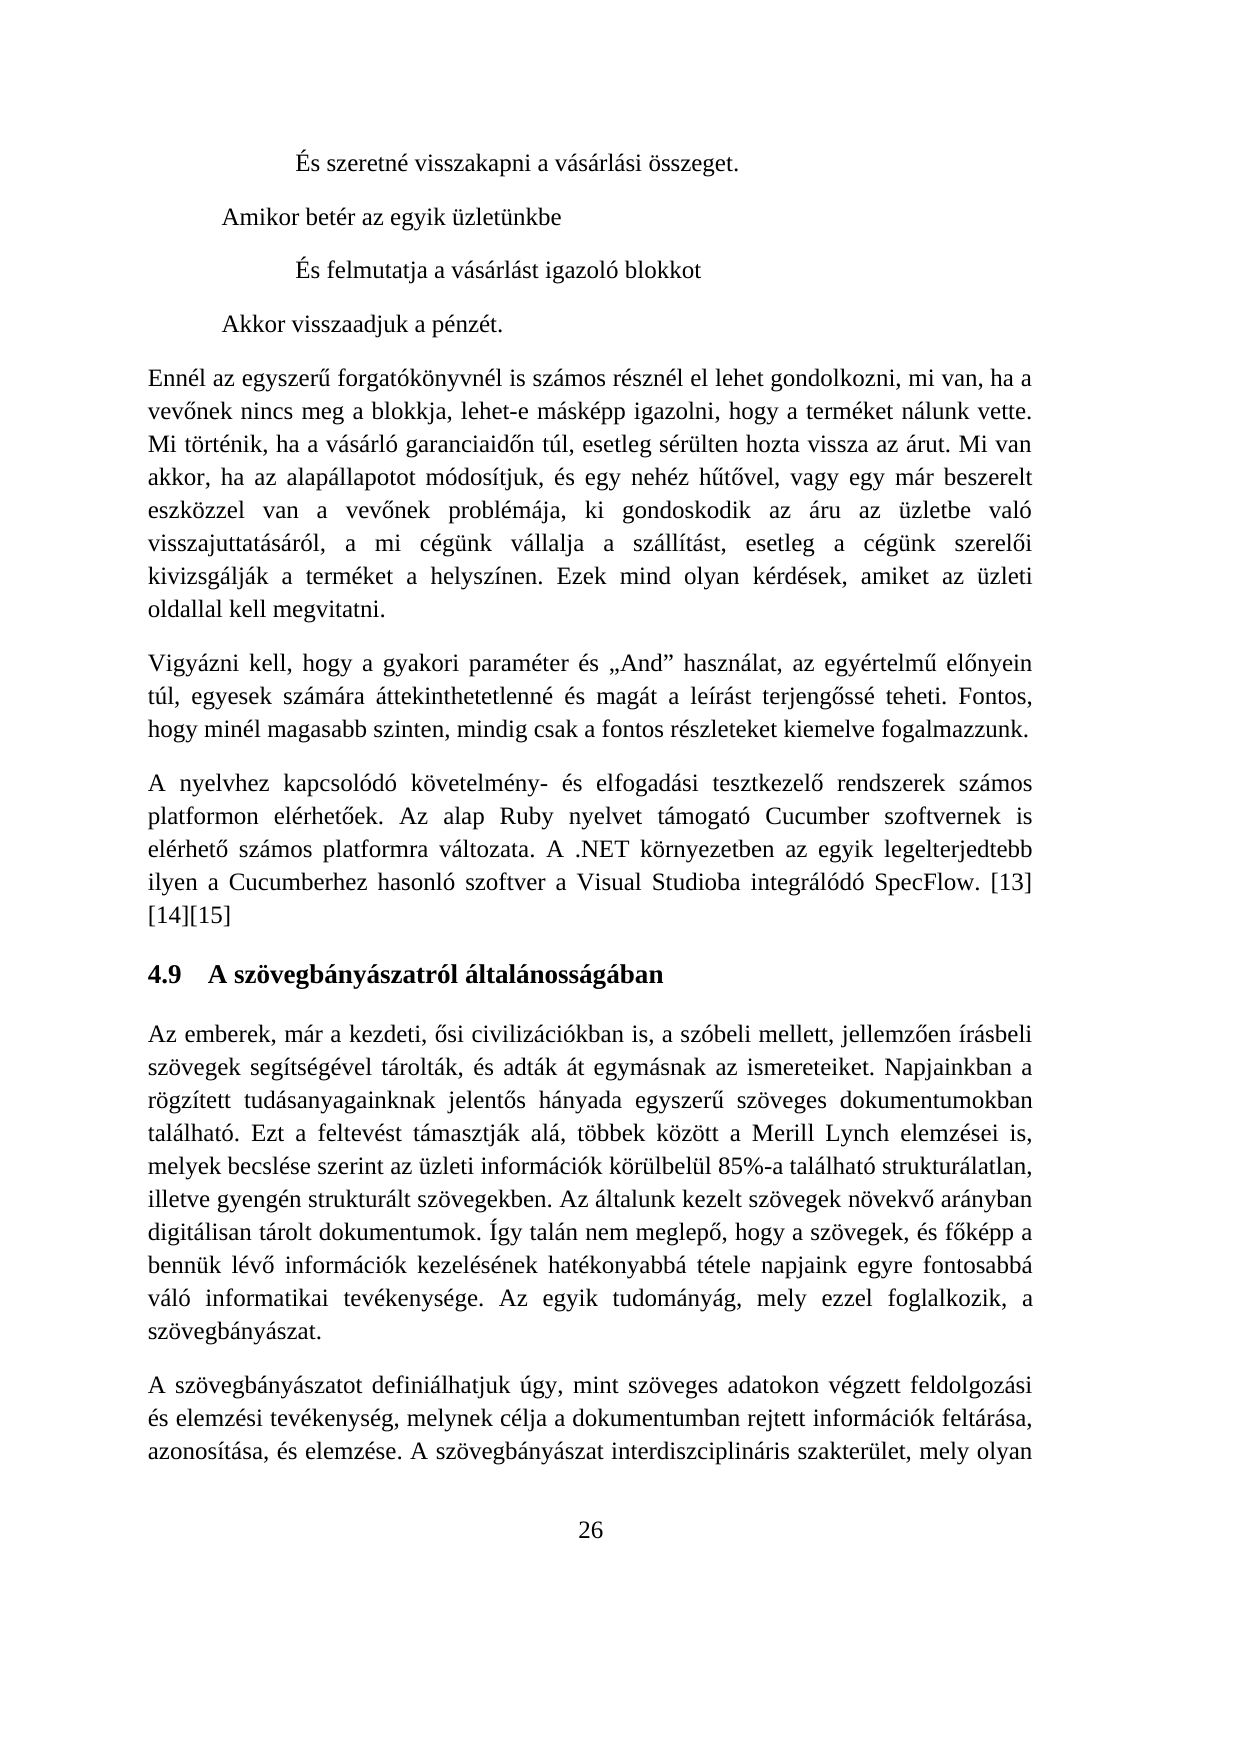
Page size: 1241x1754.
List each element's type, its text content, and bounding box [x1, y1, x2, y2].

text A nyelvhez kapcsolódó követelmény- és elfogadási tesztkezelő rendszerek számos platformon elérhetőek. Az alap Ruby nyelvet támogató Cucumber szoftvernek is elérhető számos platformra változata. A .NET környezetben az egyik legelterjedtebb ilyen a Cucumberhez hasonló szoftver a Visual Studioba integrálódó SpecFlow. [13] [14][15] [148, 768, 1033, 929]
text És szeretné visszakapni a vásárlási összeget. [148, 148, 1033, 176]
text Akkor visszaadjuk a pénzét. [148, 309, 1033, 338]
text Amikor betér az egyik üzletünkbe [148, 202, 1033, 230]
text És felmutatja a vásárlást igazoló blokkot [148, 255, 1033, 284]
text Ennél az egyszerű forgatókönyvnél is számos résznél el lehet gondolkozni, mi van, ha a vevőnek nincs meg a blokkja, lehet-e másképp igazolni, hogy a terméket nálunk vette. Mi történik, ha a vásárló garanciaidőn túl, esetleg sérülten hozta vissza az árut. Mi van akkor, ha az alapállapotot módosítjuk, és egy nehéz hűtővel, vagy egy már beszerelt eszközzel van a vevőnek problémája, ki gondoskodik az áru az üzletbe való visszajuttatásáról, a mi cégünk vállalja a szállítást, esetleg a cégünk szerelői kivizsgálják a terméket a helyszínen. Ezek mind olyan kérdések, amiket az üzleti oldallal kell megvitatni. [148, 363, 1033, 623]
subtitle A szövegbányászatról általánosságában [148, 958, 1033, 989]
text Az emberek, már a kezdeti, ősi civilizációkban is, a szóbeli mellett, jellemzően írásbeli szövegek segítségével tárolták, és adták át egymásnak az ismereteiket. Napjainkban a rögzített tudásanyagainknak jelentős hányada egyszerű szöveges dokumentumokban található. Ezt a feltevést támasztják alá, többek között a Merill Lynch elemzései is, melyek becslése szerint az üzleti információk körülbelül 85%-a található strukturálatlan, illetve gyengén strukturált szövegekben. Az általunk kezelt szövegek növekvő arányban digitálisan tárolt dokumentumok. Így talán nem meglepő, hogy a szövegek, és főképp a bennük lévő információk kezelésének hatékonyabbá tétele napjaink egyre fontosabbá váló informatikai tevékenysége. Az egyik tudományág, mely ezzel foglalkozik, a szövegbányászat. [148, 1019, 1033, 1345]
text Vigyázni kell, hogy a gyakori paraméter és „And” használat, az egyértelmű előnyein túl, egyesek számára áttekinthetetlenné és magát a leírást terjengőssé teheti. Fontos, hogy minél magasabb szinten, mindig csak a fontos részleteket kiemelve fogalmazzunk. [148, 648, 1033, 743]
